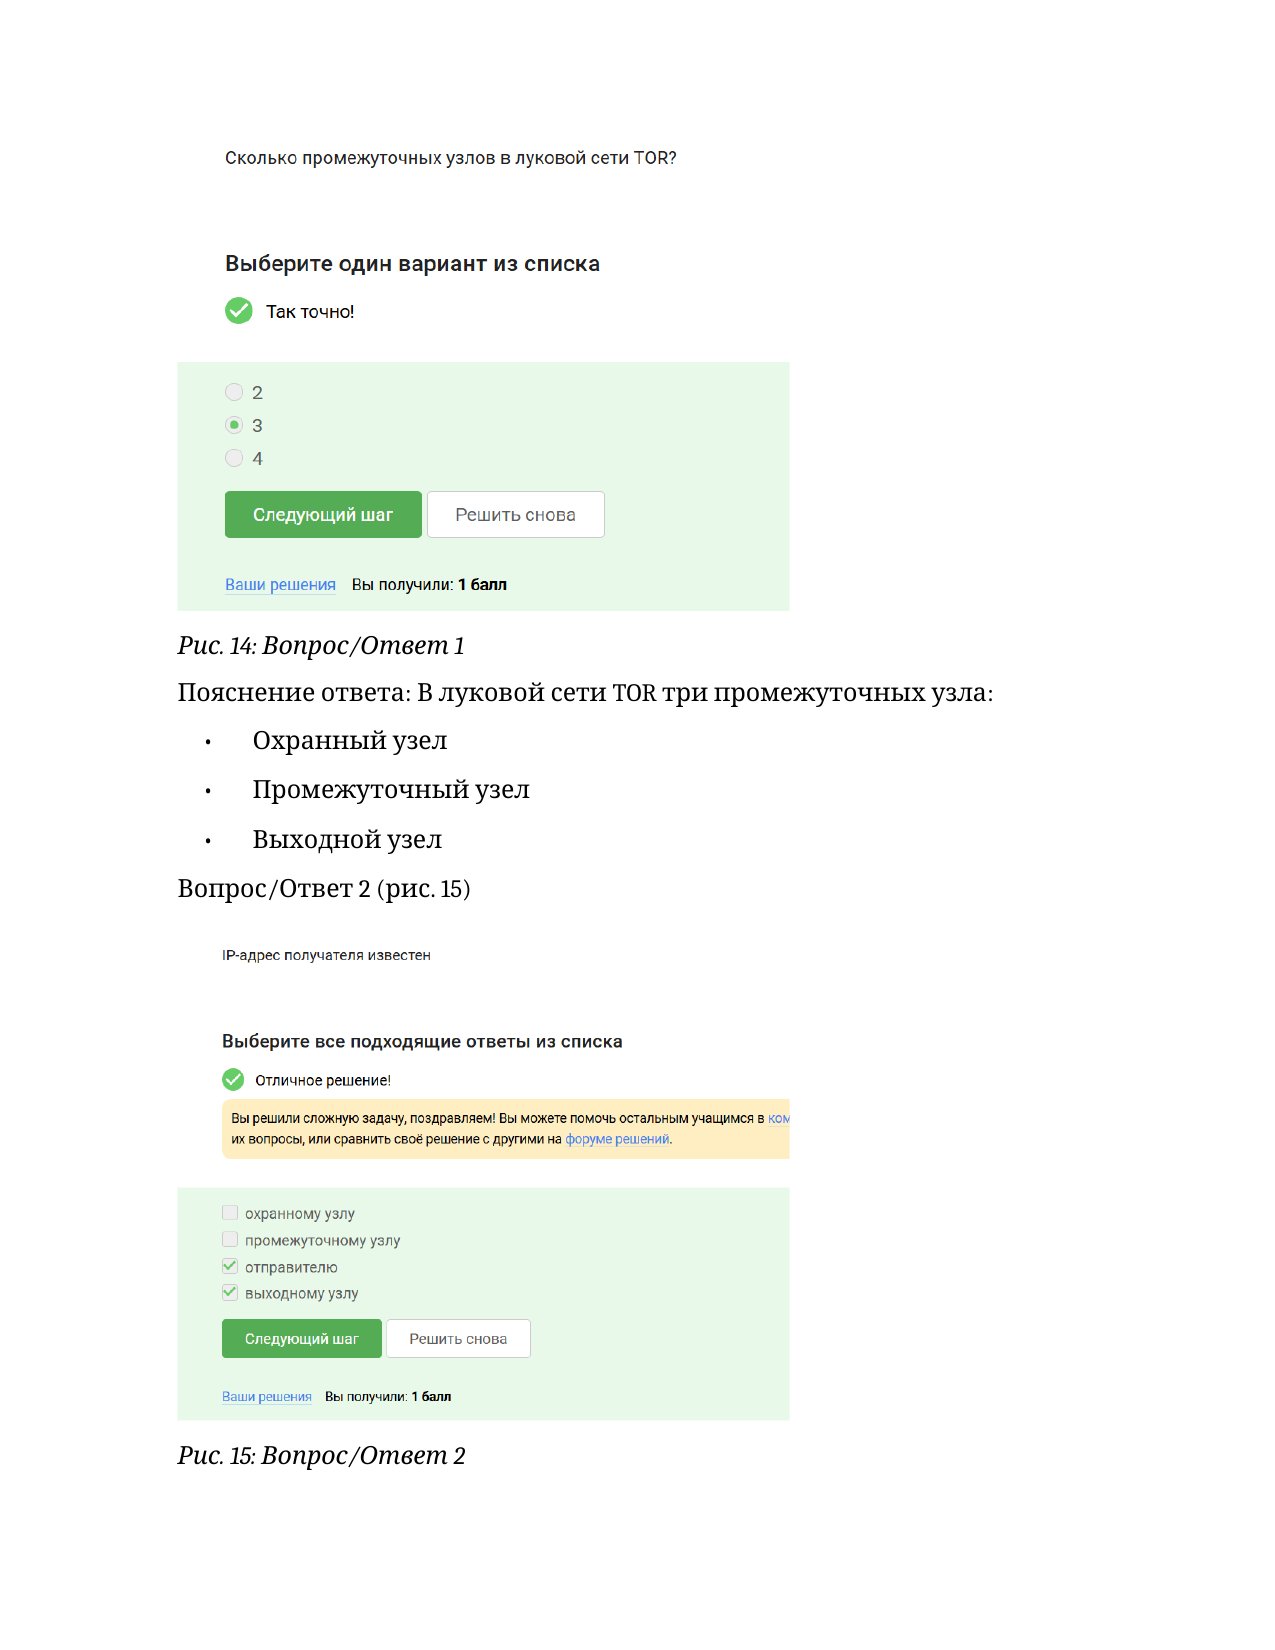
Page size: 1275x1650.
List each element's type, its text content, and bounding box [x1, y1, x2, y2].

list Выходной узел [202, 826, 1186, 854]
list Охранный узел [202, 727, 1186, 755]
text Рис. 15: Вопрос/Ответ 2 [177, 1442, 1186, 1471]
text Вопрос/Ответ 2 (рис. 15) [177, 875, 1186, 904]
picture [177, 118, 790, 611]
text Пояснение ответа: В луковой сети TOR три промежуточных узла: [177, 679, 1186, 708]
text Рис. 14: Вопрос/Ответ 1 [177, 632, 1186, 660]
picture [177, 922, 790, 1421]
list Промежуточный узел [202, 776, 1186, 805]
